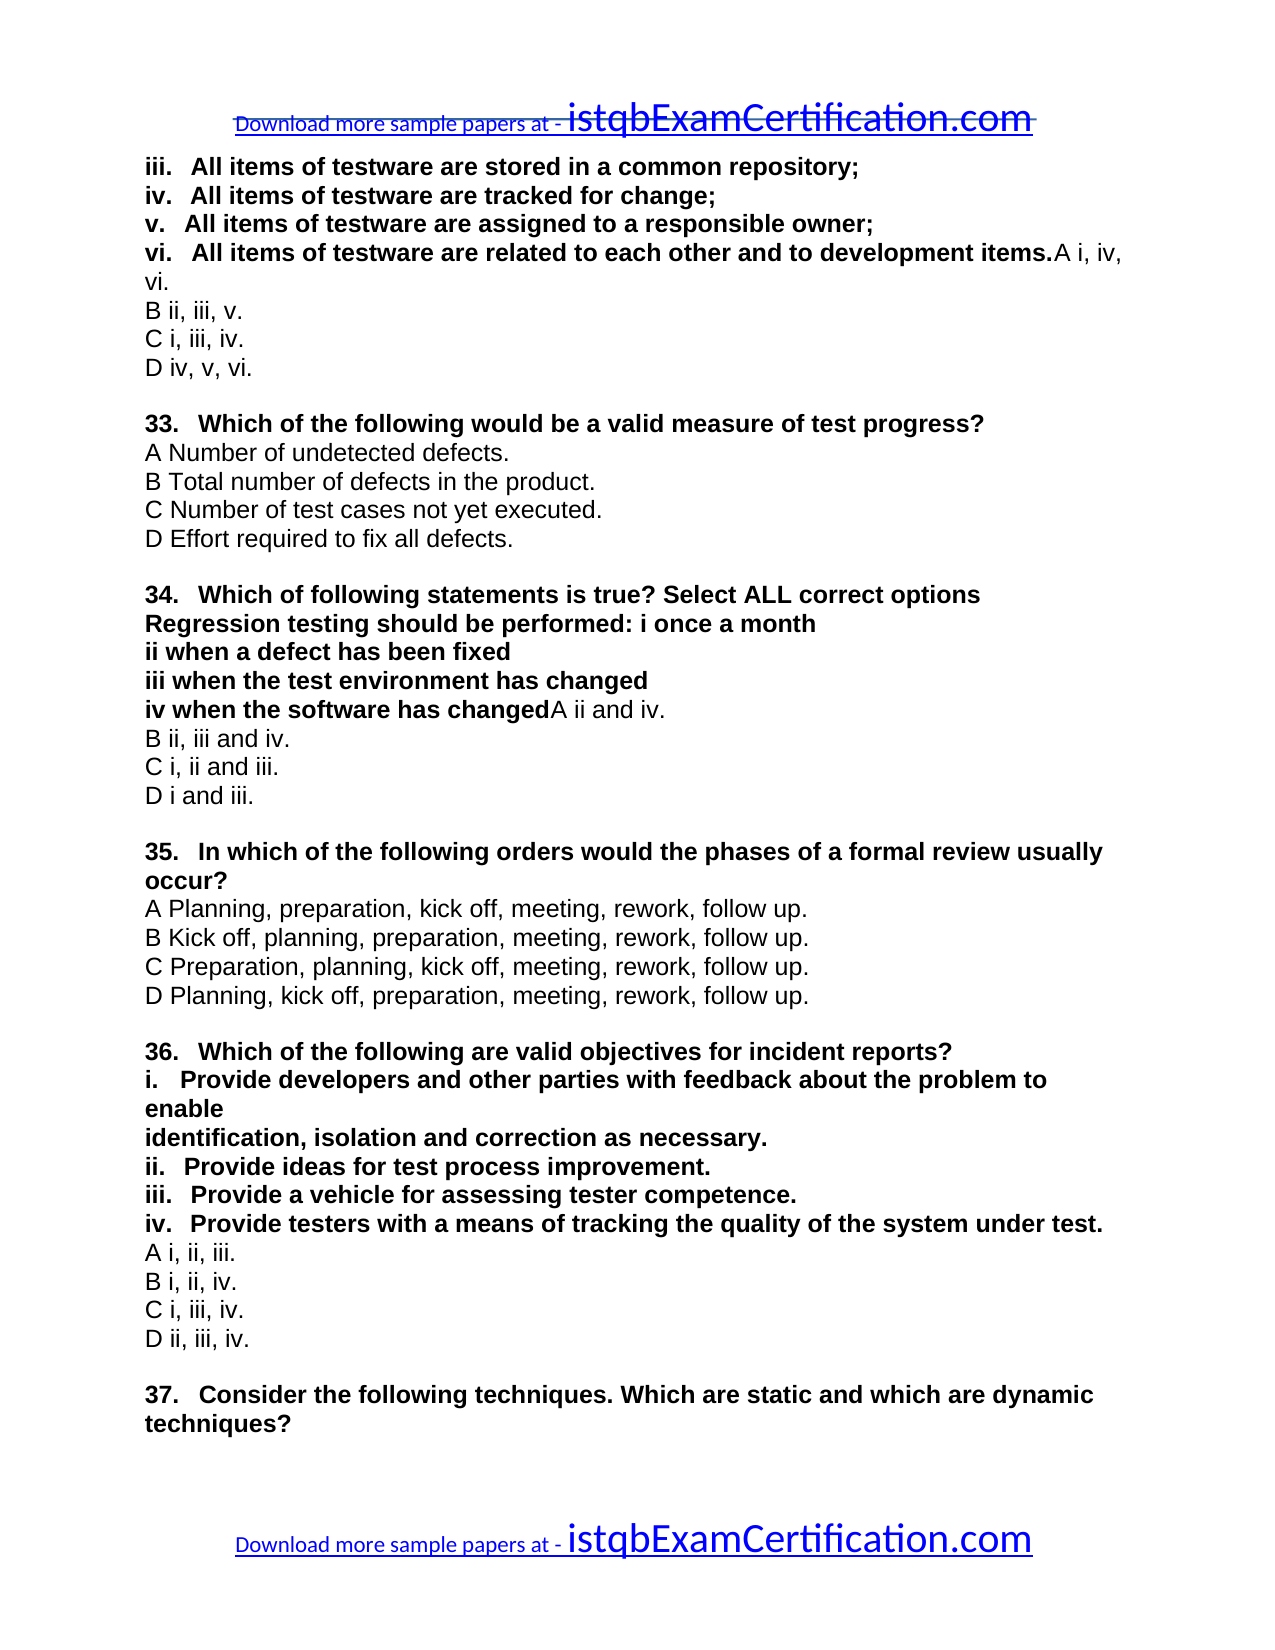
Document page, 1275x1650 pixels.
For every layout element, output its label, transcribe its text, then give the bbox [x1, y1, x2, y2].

text iv when the software has changedA ii and iv. [144, 695, 1123, 724]
text B ii, iii and iv. [144, 724, 1123, 752]
text C Number of test cases not yet executed. [144, 495, 1123, 524]
list All items of testware are tracked for change; [144, 181, 1123, 209]
list Which of the following would be a valid measure of test progress? [144, 409, 1123, 438]
text A i, ii, iii. [144, 1238, 1123, 1267]
text B Total number of defects in the product. [144, 467, 1123, 495]
text B Kick off, planning, preparation, meeting, rework, follow up. [144, 923, 1123, 952]
text C i, iii, iv. [144, 324, 1123, 353]
text iii when the test environment has changed [144, 666, 1123, 695]
text C Preparation, planning, kick off, meeting, rework, follow up. [144, 952, 1123, 981]
list All items of testware are related to each other and to development items.A i, iv, vi. [144, 238, 1123, 296]
list Provide testers with a means of tracking the quality of the system under test. [144, 1209, 1123, 1238]
text D iv, v, vi. [144, 353, 1123, 382]
list Which of the following are valid objectives for incident reports? [144, 1037, 1123, 1065]
list All items of testware are stored in a common repository; [144, 152, 1123, 181]
list Which of following statements is true? Select ALL correct options Regression testing should be performed: i once a month [144, 580, 1123, 637]
text D Effort required to fix all defects. [144, 524, 1123, 553]
text identification, isolation and correction as necessary. [144, 1123, 1123, 1152]
list All items of testware are assigned to a responsible owner; [144, 209, 1123, 238]
text B i, ii, iv. [144, 1267, 1123, 1295]
text A Number of undetected defects. [144, 438, 1123, 467]
text D Planning, kick off, preparation, meeting, rework, follow up. [144, 981, 1123, 1009]
text C i, iii, iv. [144, 1295, 1123, 1324]
list Provide ideas for test process improvement. [144, 1152, 1123, 1180]
list Provide developers and other parties with feedback about the problem to enable [144, 1065, 1123, 1123]
list Consider the following techniques. Which are static and which are dynamic techniques? [144, 1380, 1123, 1437]
list Provide a vehicle for assessing tester competence. [144, 1180, 1123, 1209]
list In which of the following orders would the phases of a formal review usually occur? [144, 837, 1123, 894]
text A Planning, preparation, kick off, meeting, rework, follow up. [144, 894, 1123, 923]
text D ii, iii, iv. [144, 1324, 1123, 1353]
text C i, ii and iii. [144, 752, 1123, 781]
text ii when a defect has been fixed [144, 637, 1123, 666]
text D i and iii. [144, 781, 1123, 810]
text B ii, iii, v. [144, 296, 1123, 324]
